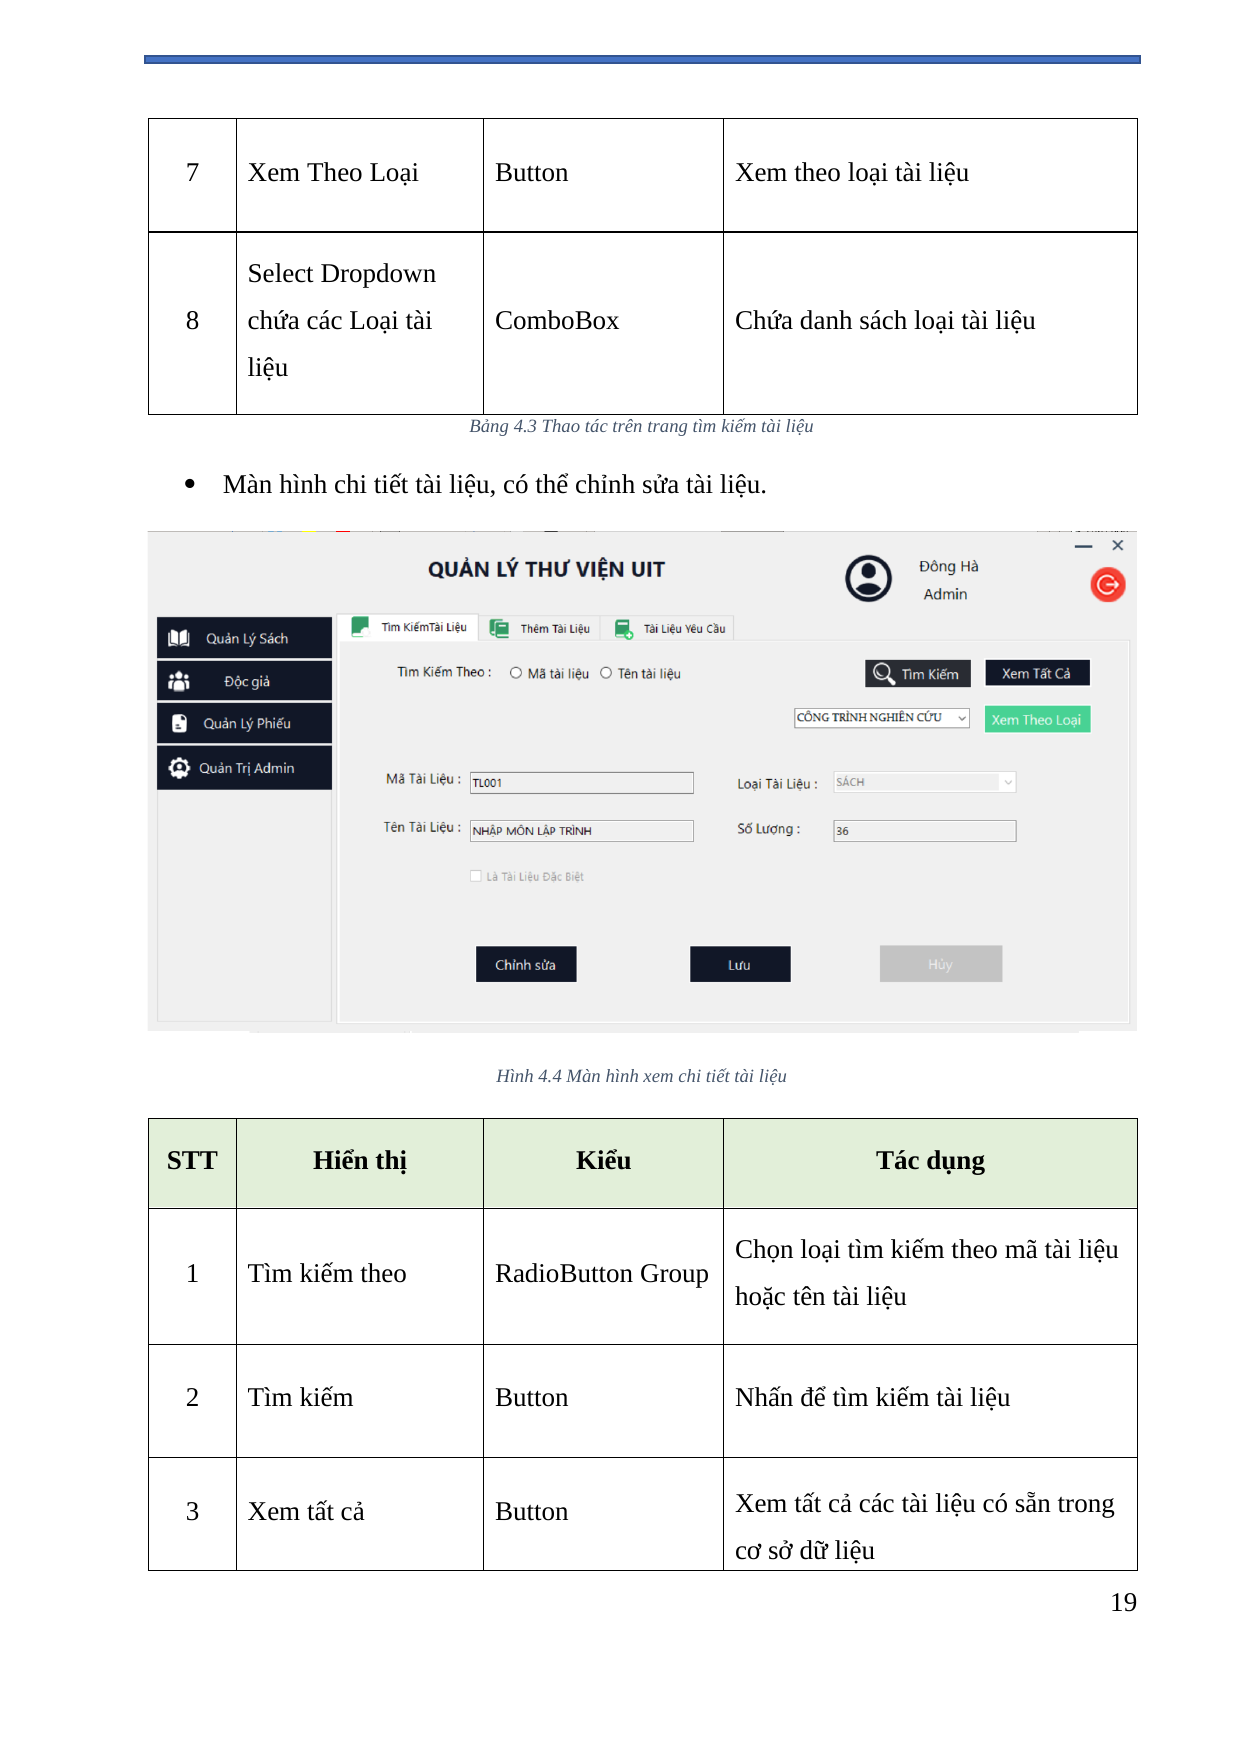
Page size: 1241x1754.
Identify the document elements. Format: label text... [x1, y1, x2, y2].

table_cell 7 [149, 119, 236, 231]
table_cell Tìm kiếm theo [237, 1209, 483, 1343]
text Bảng 4.3 Thao tác trên trang tìm kiếm tài liệu [148, 415, 1137, 437]
table_cell Xem tất cả [237, 1458, 483, 1570]
table_header Kiểu [484, 1119, 723, 1207]
table_header Hiển thị [237, 1119, 483, 1207]
table_cell RadioButton Group [484, 1209, 723, 1343]
table_cell ComboBox [484, 233, 723, 414]
table_cell Chứa danh sách loại tài liệu [724, 233, 1137, 414]
picture [147, 531, 1137, 1033]
table_cell Button [484, 1458, 723, 1570]
table_cell Xem tất cả các tài liệu có sẵn trong cơ sở dữ liệu [724, 1458, 1137, 1570]
table_cell Xem Theo Loại [237, 119, 483, 231]
table_cell Select Dropdown chứa các Loại tài liệu [237, 233, 483, 414]
table_cell Button [484, 1345, 723, 1457]
table_header Tác dụng [724, 1119, 1137, 1207]
list Màn hình chi tiết tài liệu, có thể chỉnh sửa tài liệu. [185, 468, 1137, 499]
table_cell 8 [149, 233, 236, 414]
table_cell Xem theo loại tài liệu [724, 119, 1137, 231]
table_cell Nhấn để tìm kiếm tài liệu [724, 1345, 1137, 1457]
table_cell Tìm kiếm [237, 1345, 483, 1457]
table_header STT [149, 1119, 236, 1207]
table_cell 2 [149, 1345, 236, 1457]
table_cell 1 [149, 1209, 236, 1343]
table_cell Chọn loại tìm kiếm theo mã tài liệu hoặc tên tài liệu [724, 1209, 1137, 1343]
table_cell 3 [149, 1458, 236, 1570]
text Hình 4.4 Màn hình xem chi tiết tài liệu [148, 1065, 1137, 1087]
table_cell Button [484, 119, 723, 231]
